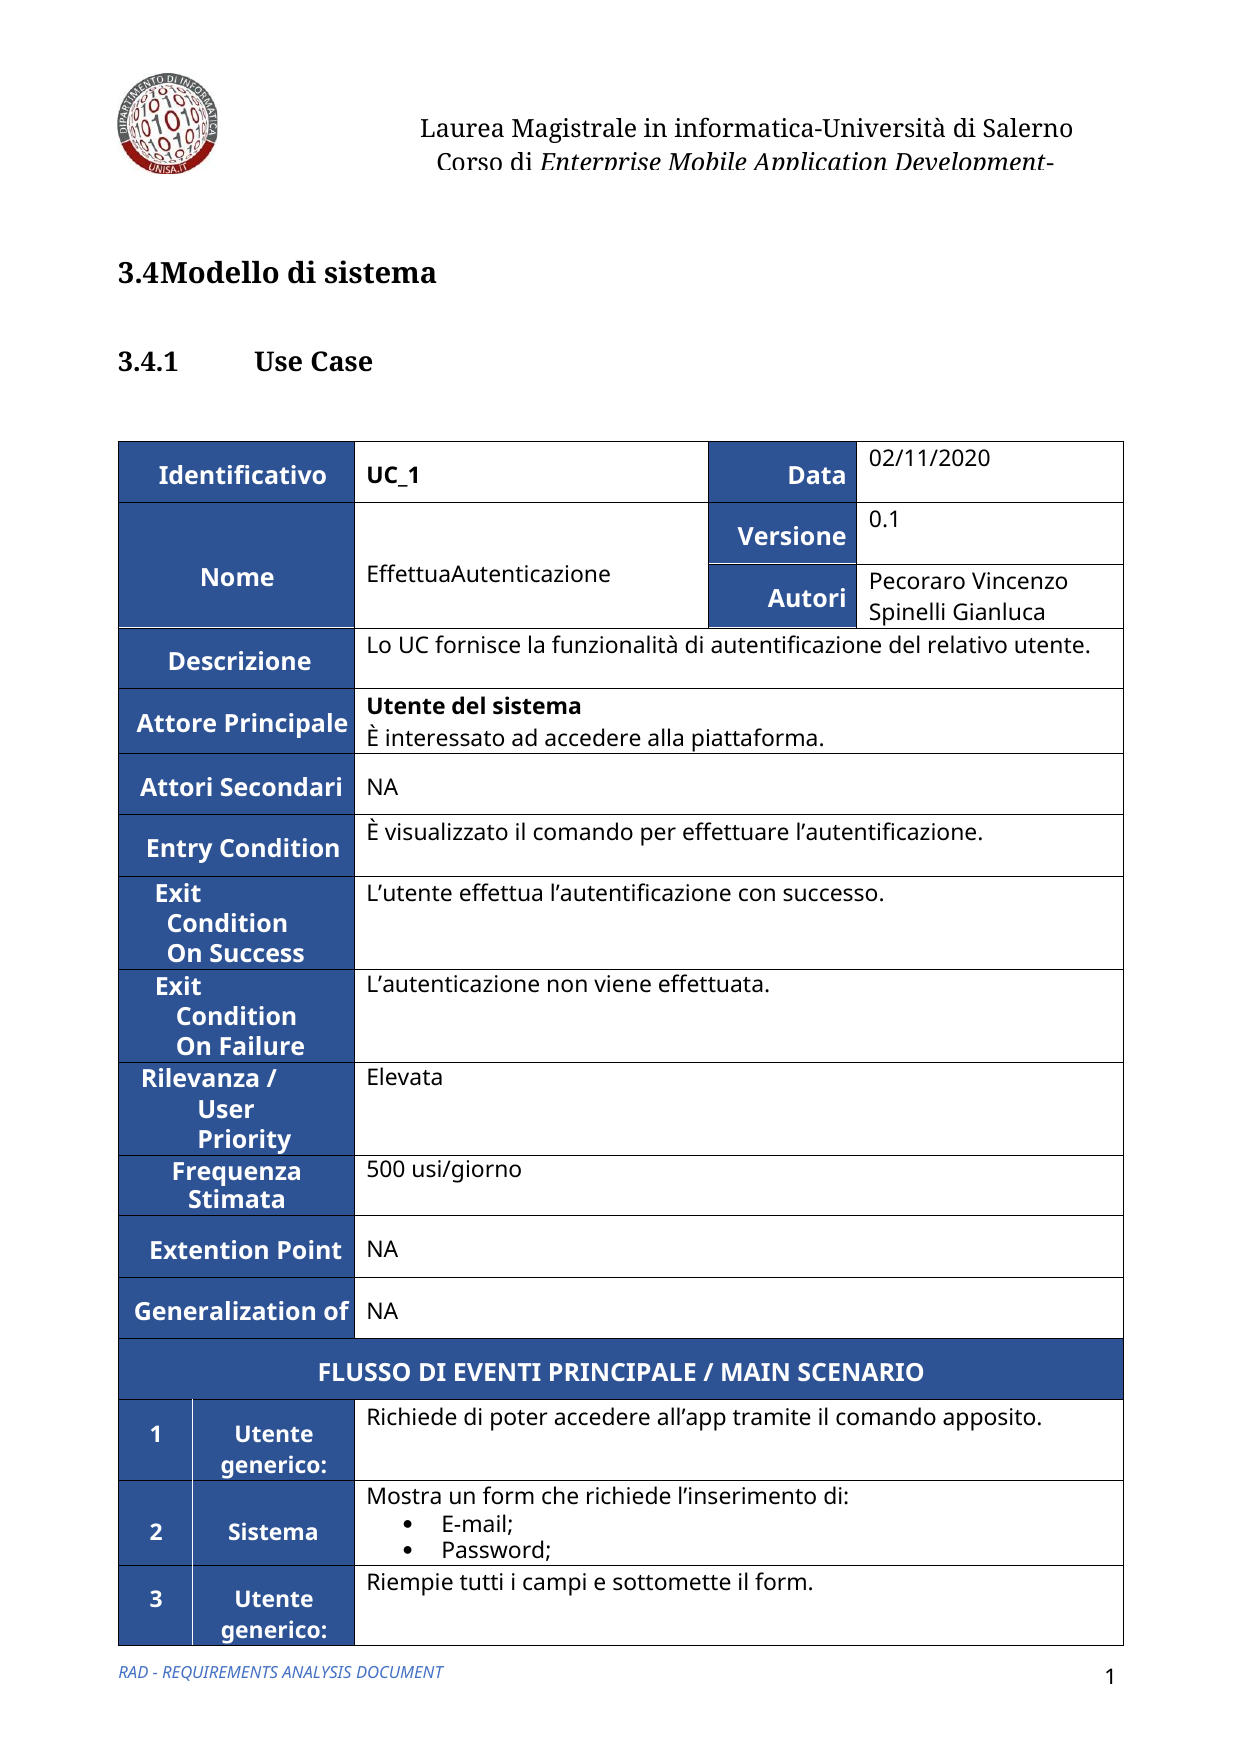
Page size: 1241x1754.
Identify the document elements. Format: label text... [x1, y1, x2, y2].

table_cell 2 [119, 1481, 192, 1565]
table_cell 0.1 [857, 503, 1123, 563]
table_cell NA [355, 754, 1123, 814]
table_cell Versione [709, 503, 856, 563]
table_cell Mostra un form che richiede l’inserimento di: E-mail; Password; [355, 1481, 1123, 1565]
table_cell Nome [119, 503, 354, 627]
table_header UC_1 [355, 442, 708, 502]
subtitle Use Case [118, 342, 1219, 379]
picture [117, 73, 218, 174]
table_cell Attore Principale [119, 689, 354, 753]
table_cell È visualizzato il comando per effettuare l’autentificazione. [355, 815, 1123, 876]
table_header Data [709, 442, 856, 502]
table_cell Autori [709, 565, 856, 627]
table_cell FLUSSO DI EVENTI PRINCIPALE / MAIN SCENARIO [119, 1339, 1123, 1399]
table_cell L’autenticazione non viene effettuata. [355, 970, 1123, 1062]
table_header Identificativo [119, 442, 354, 502]
table_cell 500 usi/giorno [355, 1156, 1123, 1215]
table_cell Exit Condition On Success [119, 877, 354, 969]
table_cell Lo UC fornisce la funzionalità di autentificazione del relativo utente. [355, 629, 1123, 688]
table_cell 1 [119, 1400, 192, 1480]
table_cell NA [355, 1278, 1123, 1338]
table_header 02/11/2020 [857, 442, 1123, 502]
table_cell Pecoraro Vincenzo Spinelli Gianluca [857, 565, 1123, 627]
table_cell Generalization of [119, 1278, 354, 1338]
table_cell Utente generico: [193, 1566, 354, 1645]
table_cell Riempie tutti i campi e sottomette il form. [355, 1566, 1123, 1645]
table_cell Sistema [193, 1481, 354, 1565]
table_cell NA [355, 1216, 1123, 1277]
table_cell Elevata [355, 1063, 1123, 1155]
table_cell EffettuaAutenticazione [355, 503, 708, 627]
table_cell Utente del sistema È interessato ad accedere alla piattaforma. [355, 689, 1123, 753]
table_cell Utente generico: [193, 1400, 354, 1480]
table_cell Attori Secondari [119, 754, 354, 814]
table_cell Exit Condition On Failure [119, 970, 354, 1062]
table_cell Richiede di poter accedere all’app tramite il comando apposito. [355, 1400, 1123, 1480]
table_cell L’utente effettua l’autentificazione con successo. [355, 877, 1123, 969]
table_cell Entry Condition [119, 815, 354, 876]
table_cell 3 [119, 1566, 192, 1645]
subtitle Modello di sistema [118, 252, 1219, 292]
table_cell Rilevanza / User Priority [119, 1063, 354, 1155]
table_cell Extention Point [119, 1216, 354, 1277]
table_cell Descrizione [119, 629, 354, 688]
table_cell Frequenza Stimata [119, 1156, 354, 1215]
